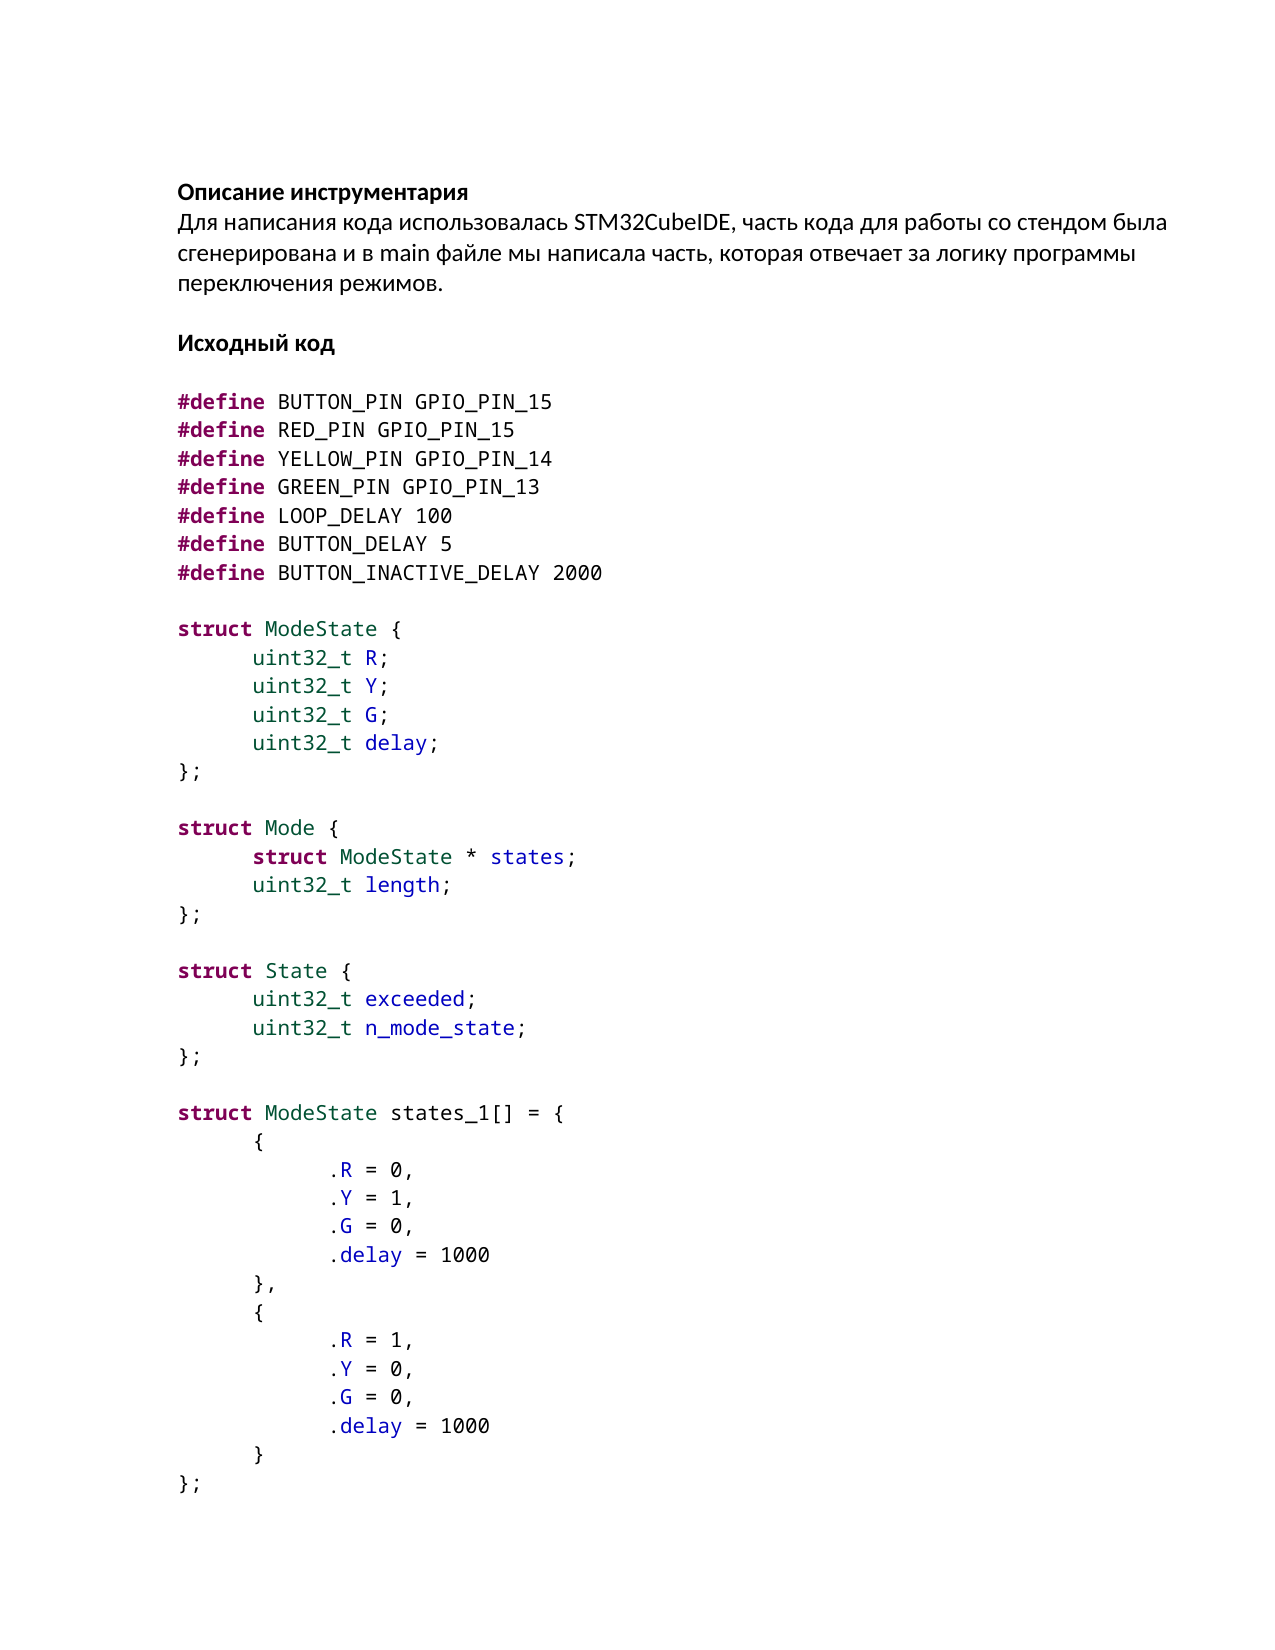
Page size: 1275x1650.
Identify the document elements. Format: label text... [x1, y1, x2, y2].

text #define BUTTON_PIN GPIO_PIN_15 [177, 387, 1186, 415]
text uint32_t R; [177, 643, 1186, 671]
text uint32_t delay; [177, 728, 1186, 757]
text .G = 0, [177, 1382, 1186, 1411]
text .R = 1, [177, 1325, 1186, 1354]
text }; [177, 1041, 1186, 1069]
text #define RED_PIN GPIO_PIN_15 [177, 415, 1186, 444]
text uint32_t exceeded; [177, 984, 1186, 1013]
text struct Mode { [177, 813, 1186, 842]
text } [177, 1439, 1186, 1468]
text .delay = 1000 [177, 1411, 1186, 1439]
text #define GREEN_PIN GPIO_PIN_13 [177, 472, 1186, 501]
text }; [177, 899, 1186, 927]
text { [177, 1126, 1186, 1155]
text uint32_t n_mode_state; [177, 1013, 1186, 1041]
text .G = 0, [177, 1212, 1186, 1240]
text struct ModeState { [177, 614, 1186, 643]
text struct State { [177, 956, 1186, 984]
text #define YELLOW_PIN GPIO_PIN_14 [177, 444, 1186, 472]
text { [177, 1297, 1186, 1325]
text Описание инструментария Для написания кода использовалась STM32CubeIDE, часть кода для работы со стендом была сгенерирована и в main файле мы написала часть, которая отвечает за логику программы переключения режимов. [177, 176, 1186, 298]
text .Y = 1, [177, 1183, 1186, 1212]
text .delay = 1000 [177, 1240, 1186, 1268]
text struct ModeState states_1[] = { [177, 1098, 1186, 1126]
text Исходный код [177, 327, 1186, 358]
text #define BUTTON_DELAY 5 [177, 529, 1186, 558]
text #define BUTTON_INACTIVE_DELAY 2000 [177, 558, 1186, 586]
text }; [177, 757, 1186, 785]
text uint32_t Y; [177, 671, 1186, 700]
text }; [177, 1468, 1186, 1496]
text uint32_t G; [177, 700, 1186, 728]
text struct ModeState * states; [177, 842, 1186, 870]
text .R = 0, [177, 1155, 1186, 1183]
text #define LOOP_DELAY 100 [177, 501, 1186, 529]
text .Y = 0, [177, 1354, 1186, 1382]
text }, [177, 1268, 1186, 1297]
text uint32_t length; [177, 870, 1186, 899]
